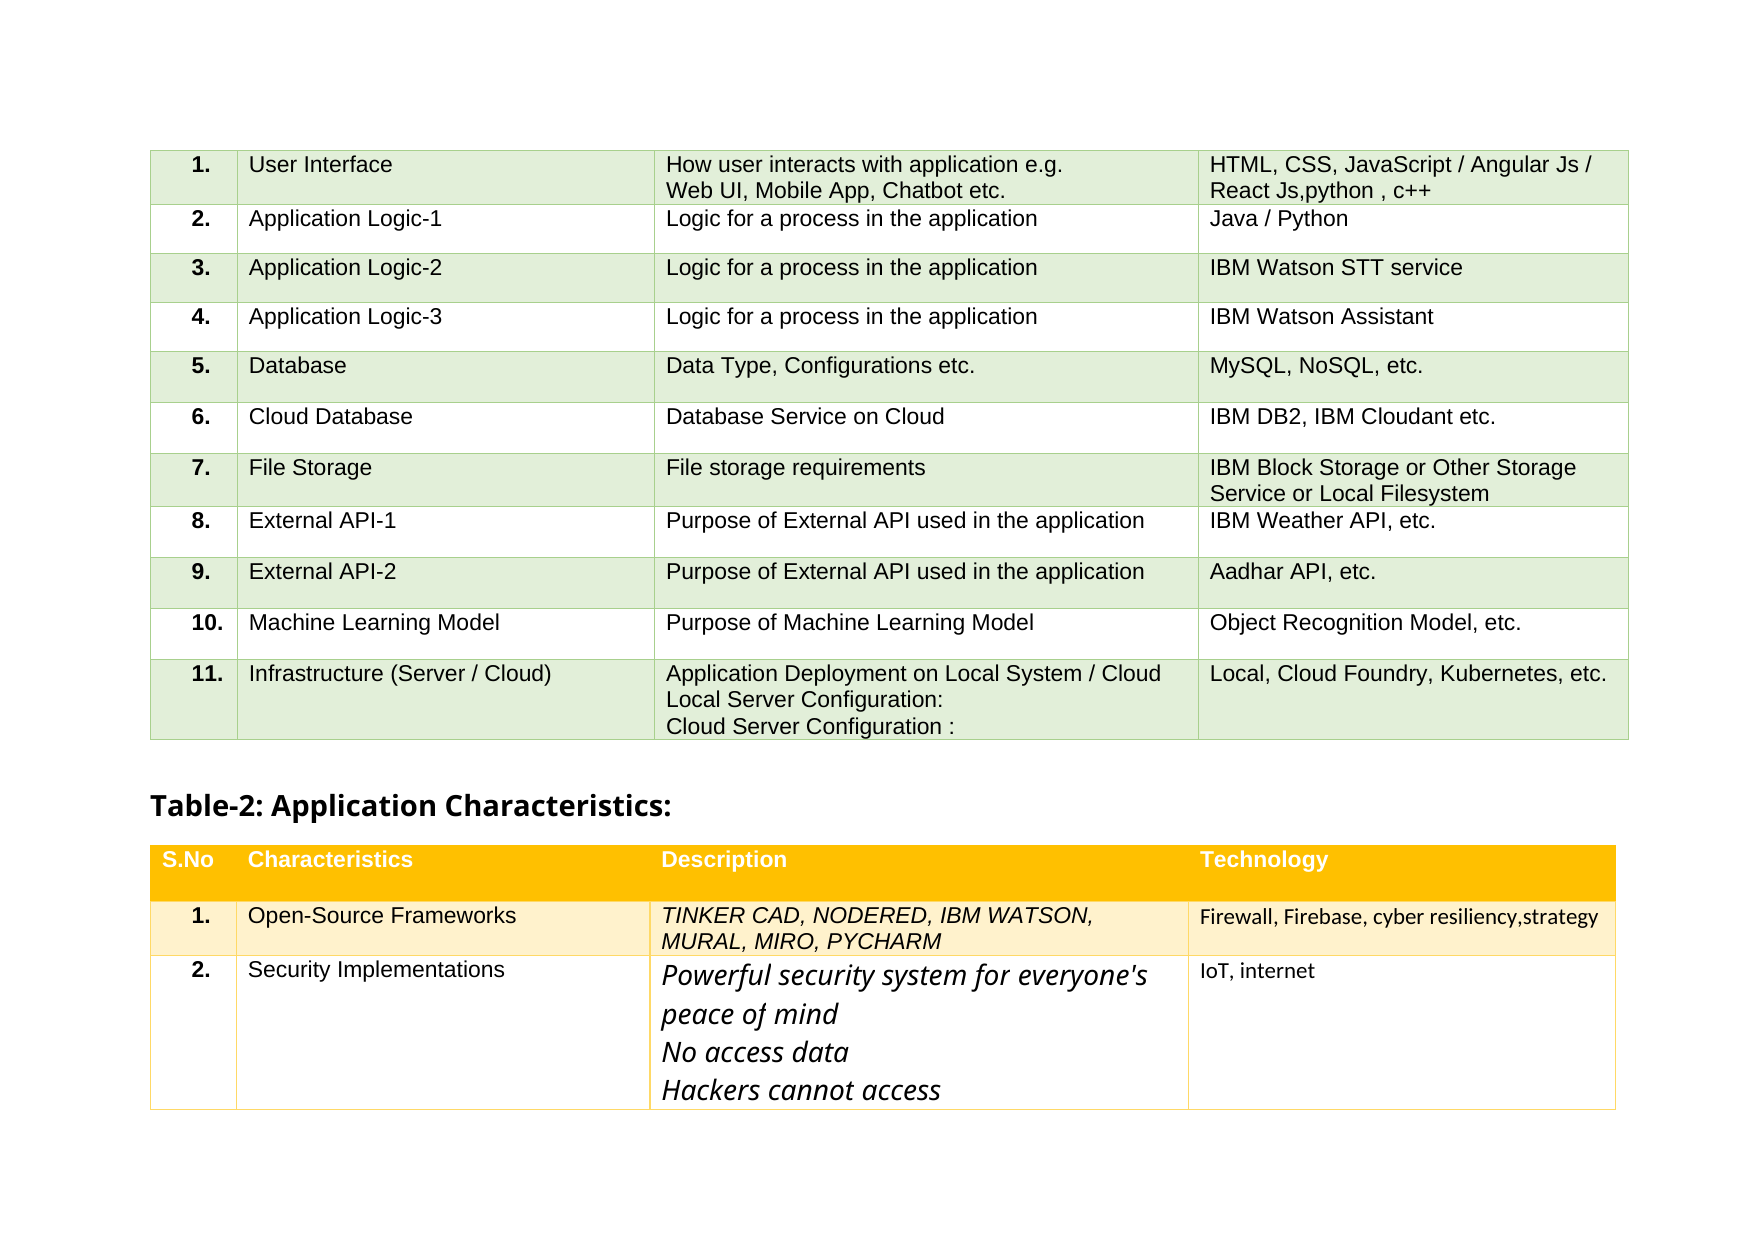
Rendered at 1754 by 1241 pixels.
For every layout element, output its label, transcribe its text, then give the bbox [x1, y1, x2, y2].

table_cell How user interacts with application e.g. Web UI, Mobile App, Chatbot etc. [655, 151, 1198, 204]
table_cell Application Logic-2 [238, 254, 654, 302]
table_cell [151, 660, 237, 739]
table_cell Object Recognition Model, etc. [1199, 609, 1628, 659]
table_cell External API-2 [238, 558, 654, 608]
table_header Description [651, 846, 1188, 901]
table_cell Data Type, Configurations etc. [655, 352, 1198, 402]
table_cell [151, 454, 237, 506]
table_cell [151, 205, 237, 253]
table_cell Open-Source Frameworks [237, 902, 649, 955]
table_cell [151, 902, 236, 955]
table_cell Application Logic-3 [238, 303, 654, 351]
table_cell Logic for a process in the application [655, 303, 1198, 351]
table_header Characteristics [237, 846, 649, 901]
table_cell IBM Weather API, etc. [1199, 507, 1628, 557]
table_cell IBM Watson Assistant [1199, 303, 1628, 351]
table_cell [151, 352, 237, 402]
table_cell User Interface [238, 151, 654, 204]
table_cell Local, Cloud Foundry, Kubernetes, etc. [1199, 660, 1628, 739]
table_cell File Storage [238, 454, 654, 506]
table_cell [151, 956, 236, 1109]
table_cell IBM Watson STT service [1199, 254, 1628, 302]
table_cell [237, 956, 649, 1109]
table_cell IBM Block Storage or Other Storage Service or Local Filesystem [1199, 454, 1628, 506]
table_cell [151, 151, 237, 204]
table_cell Powerful security system for everyone's peace of mind No access data Hackers cannot access network [651, 956, 1188, 1109]
table_cell Infrastructure (Server / Cloud) [238, 660, 654, 739]
table_cell Application Logic-1 [238, 205, 654, 253]
table_cell [151, 403, 237, 452]
table_cell Application Deployment on Local System / Cloud Local Server Configuration: Cloud Server Configuration : [655, 660, 1198, 739]
table_cell IoT, internet [1189, 956, 1615, 1109]
table_cell Database [238, 352, 654, 402]
table_cell [151, 609, 237, 659]
table_cell [151, 254, 237, 302]
table_cell Java / Python [1199, 205, 1628, 253]
table_cell HTML, CSS, JavaScript / Angular Js / React Js,python , c++ [1199, 151, 1628, 204]
table_cell MySQL, NoSQL, etc. [1199, 352, 1628, 402]
table_cell Purpose of Machine Learning Model [655, 609, 1198, 659]
table_cell Cloud Database [238, 403, 654, 452]
table_cell Machine Learning Model [238, 609, 654, 659]
table_cell Logic for a process in the application [655, 254, 1198, 302]
table_cell [151, 303, 237, 351]
table_cell TINKER CAD, NODERED, IBM WATSON, MURAL, MIRO, PYCHARM [651, 902, 1188, 955]
table_cell [151, 507, 237, 557]
table_cell Purpose of External API used in the application [655, 558, 1198, 608]
table_header Technology [1189, 846, 1615, 901]
table_cell Purpose of External API used in the application [655, 507, 1198, 557]
table_cell File storage requirements [655, 454, 1198, 506]
table_cell External API-1 [238, 507, 654, 557]
table_cell Firewall, Firebase, cyber resiliency,strategy [1189, 902, 1615, 955]
table_cell Database Service on Cloud [655, 403, 1198, 452]
table_header S.No [151, 846, 236, 901]
table_cell IBM DB2, IBM Cloudant etc. [1199, 403, 1628, 452]
table_cell Aadhar API, etc. [1199, 558, 1628, 608]
text Table-2: Application Characteristics: [150, 785, 1665, 825]
table_cell [151, 558, 237, 608]
table_cell Logic for a process in the application [655, 205, 1198, 253]
